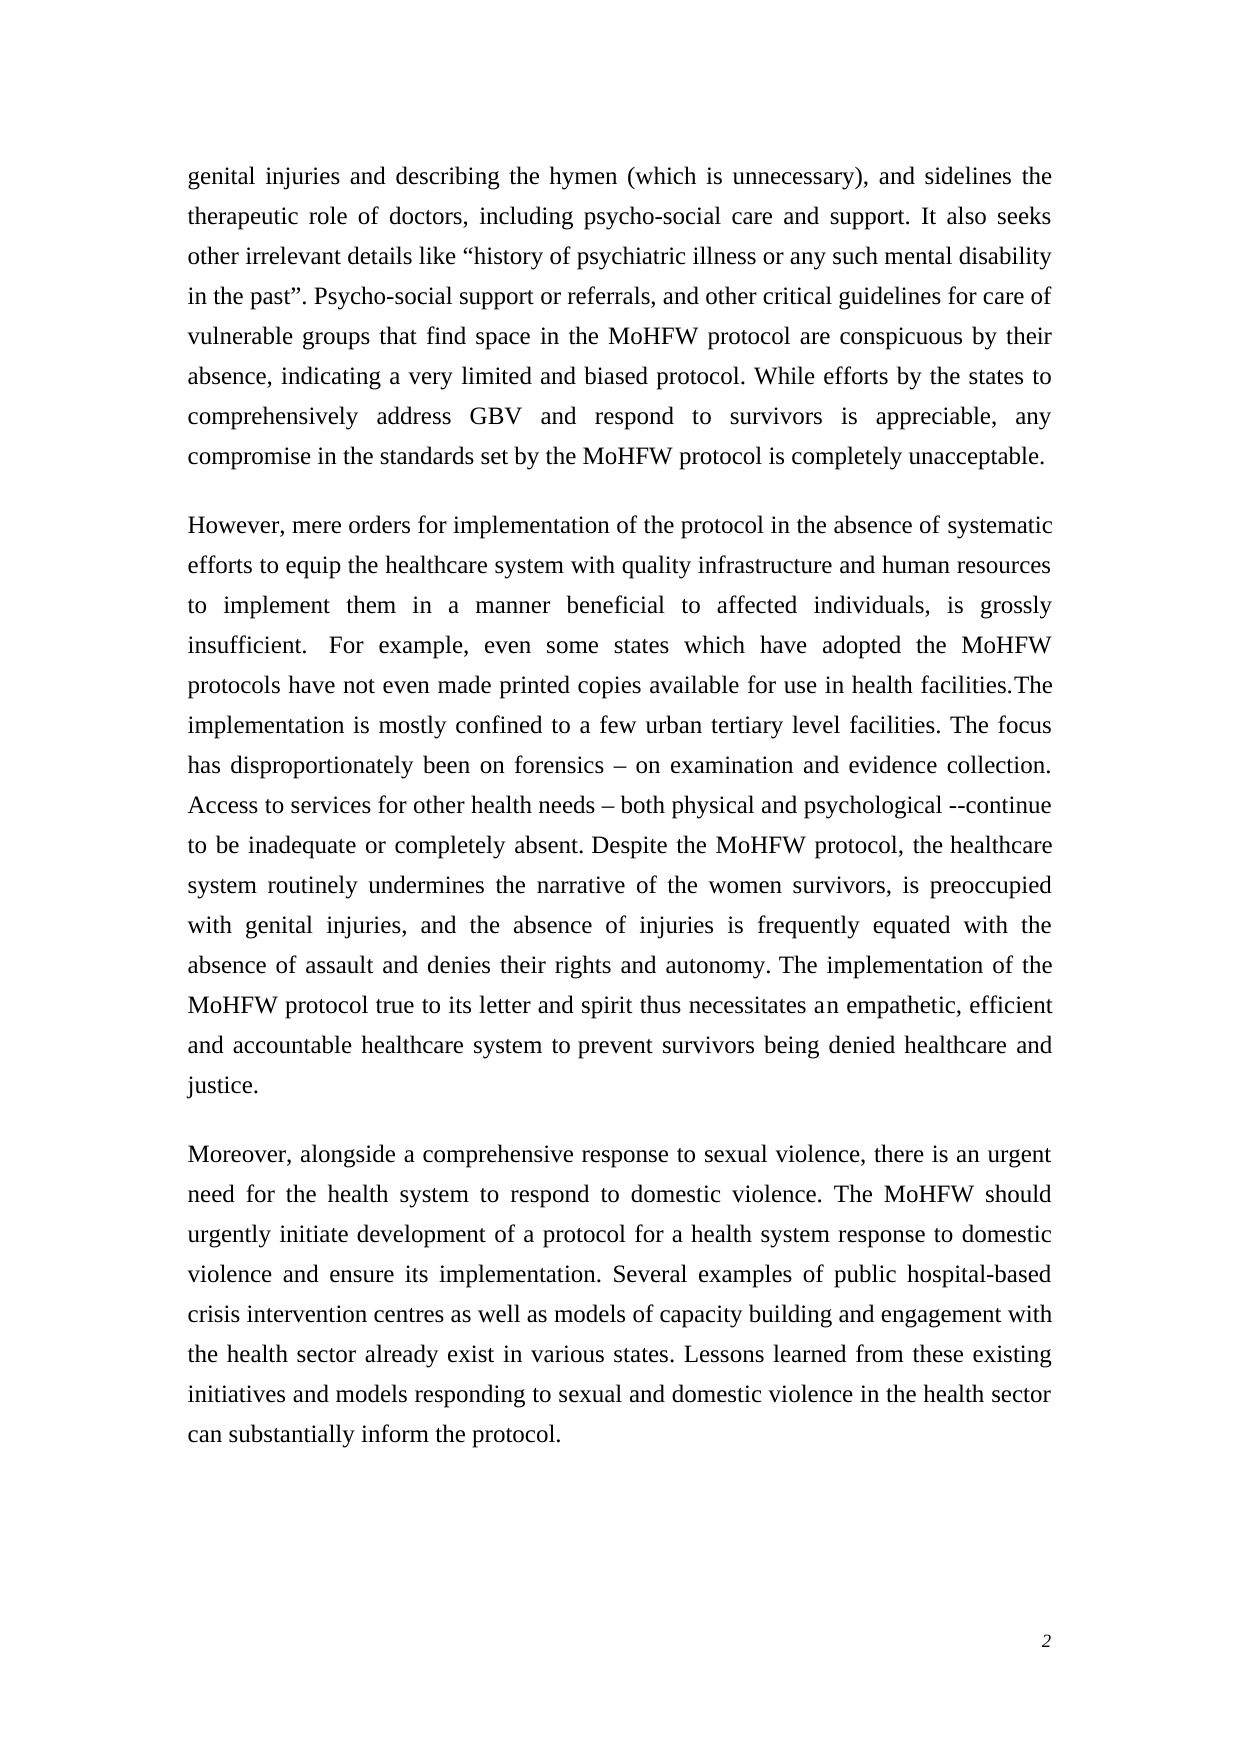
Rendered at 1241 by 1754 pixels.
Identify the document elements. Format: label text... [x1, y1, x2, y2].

text However, mere orders for implementation of the protocol in the absence of systematic efforts to equip the healthcare system with quality infrastructure and human resources to implement them in a manner beneficial to affected individuals, is grossly insufficient. For example, even some states which have adopted the MoHFW protocols have not even made printed copies available for use in health facilities.The implementation is mostly confined to a few urban tertiary level facilities. The focus has disproportionately been on forensics – on examination and evidence collection. Access to services for other health needs – both physical and psychological --continue to be inadequate or completely absent. Despite the MoHFW protocol, the healthcare system routinely undermines the narrative of the women survivors, is preoccupied with genital injuries, and the absence of injuries is frequently equated with the absence of assault and denies their rights and autonomy. The implementation of the MoHFW protocol true to its letter and spirit thus necessitates an empathetic, efficient and accountable healthcare system to prevent survivors being denied healthcare and justice. [187, 499, 1053, 1099]
list Moreover, alongside a comprehensive response to sexual violence, there is an urgent need for the health system to respond to domestic violence. The MoHFW should urgently initiate development of a protocol for a health system response to domestic violence and ensure its implementation. Several examples of public hospital-based crisis intervention centres as well as models of capacity building and engagement with the health sector already exist in various states. Lessons learned from these existing initiatives and models responding to sexual and domestic violence in the health sector can substantially inform the protocol. [187, 1128, 1053, 1448]
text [187, 150, 1053, 470]
